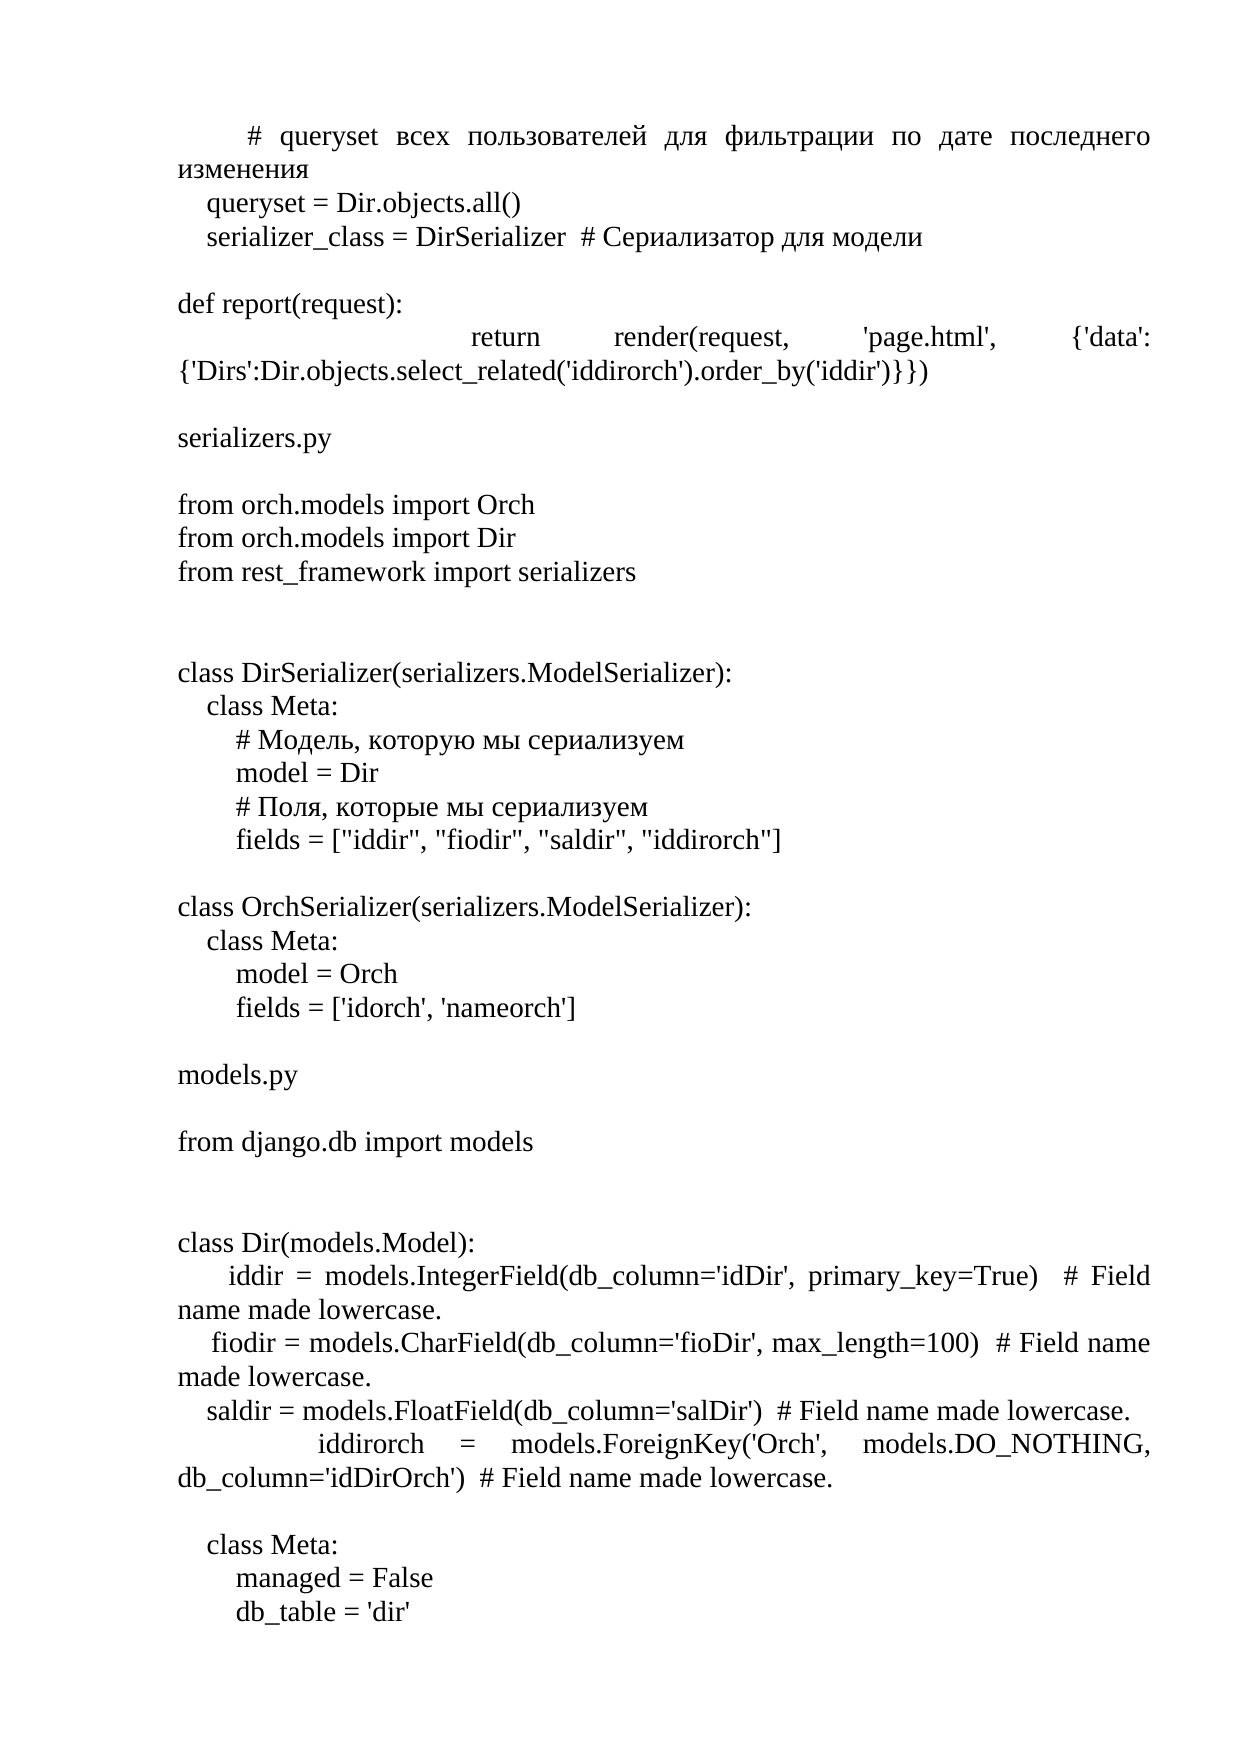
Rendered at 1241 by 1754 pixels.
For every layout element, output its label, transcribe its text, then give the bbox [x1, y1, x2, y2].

text # Поля, которые мы сериализуем [177, 789, 1152, 822]
text fields = ["iddir", "fiodir", "saldir", "iddirorch"] [177, 822, 1152, 856]
text return render(request, 'page.html', {'data':{'Dirs':Dir.objects.select_related('iddirorch').order_by('iddir')}}) [177, 319, 1152, 386]
text iddir = models.IntegerField(db_column='idDir', primary_key=True) # Field name made lowercase. [177, 1258, 1152, 1326]
text models.py [177, 1057, 1152, 1091]
text class Dir(models.Model): [177, 1225, 1152, 1258]
text model = Dir [177, 755, 1152, 789]
text class Meta: [177, 923, 1152, 957]
text class Meta: [177, 1527, 1152, 1560]
text saldir = models.FloatField(db_column='salDir') # Field name made lowercase. [177, 1393, 1152, 1426]
text queryset = Dir.objects.all() [177, 185, 1152, 219]
text class DirSerializer(serializers.ModelSerializer): [177, 655, 1152, 688]
text # Модель, которую мы сериализуем [177, 722, 1152, 755]
text # queryset всех пользователей для фильтрации по дате последнего изменения [177, 118, 1152, 185]
text db_table = 'dir' [177, 1594, 1152, 1627]
text iddirorch = models.ForeignKey('Orch', models.DO_NOTHING, db_column='idDirOrch') # Field name made lowercase. [177, 1426, 1152, 1493]
text class Meta: [177, 688, 1152, 722]
text model = Orch [177, 957, 1152, 990]
text managed = False [177, 1560, 1152, 1594]
text from orch.models import Orch [177, 487, 1152, 521]
text from django.db import models [177, 1124, 1152, 1158]
text def report(request): [177, 286, 1152, 319]
text serializers.py [177, 420, 1152, 453]
text from rest_framework import serializers [177, 554, 1152, 588]
text class OrchSerializer(serializers.ModelSerializer): [177, 889, 1152, 923]
text fiodir = models.CharField(db_column='fioDir', max_length=100) # Field name made lowercase. [177, 1326, 1152, 1393]
text from orch.models import Dir [177, 521, 1152, 554]
text serializer_class = DirSerializer # Сериализатор для модели [177, 219, 1152, 252]
text fields = ['idorch', 'nameorch'] [177, 990, 1152, 1024]
